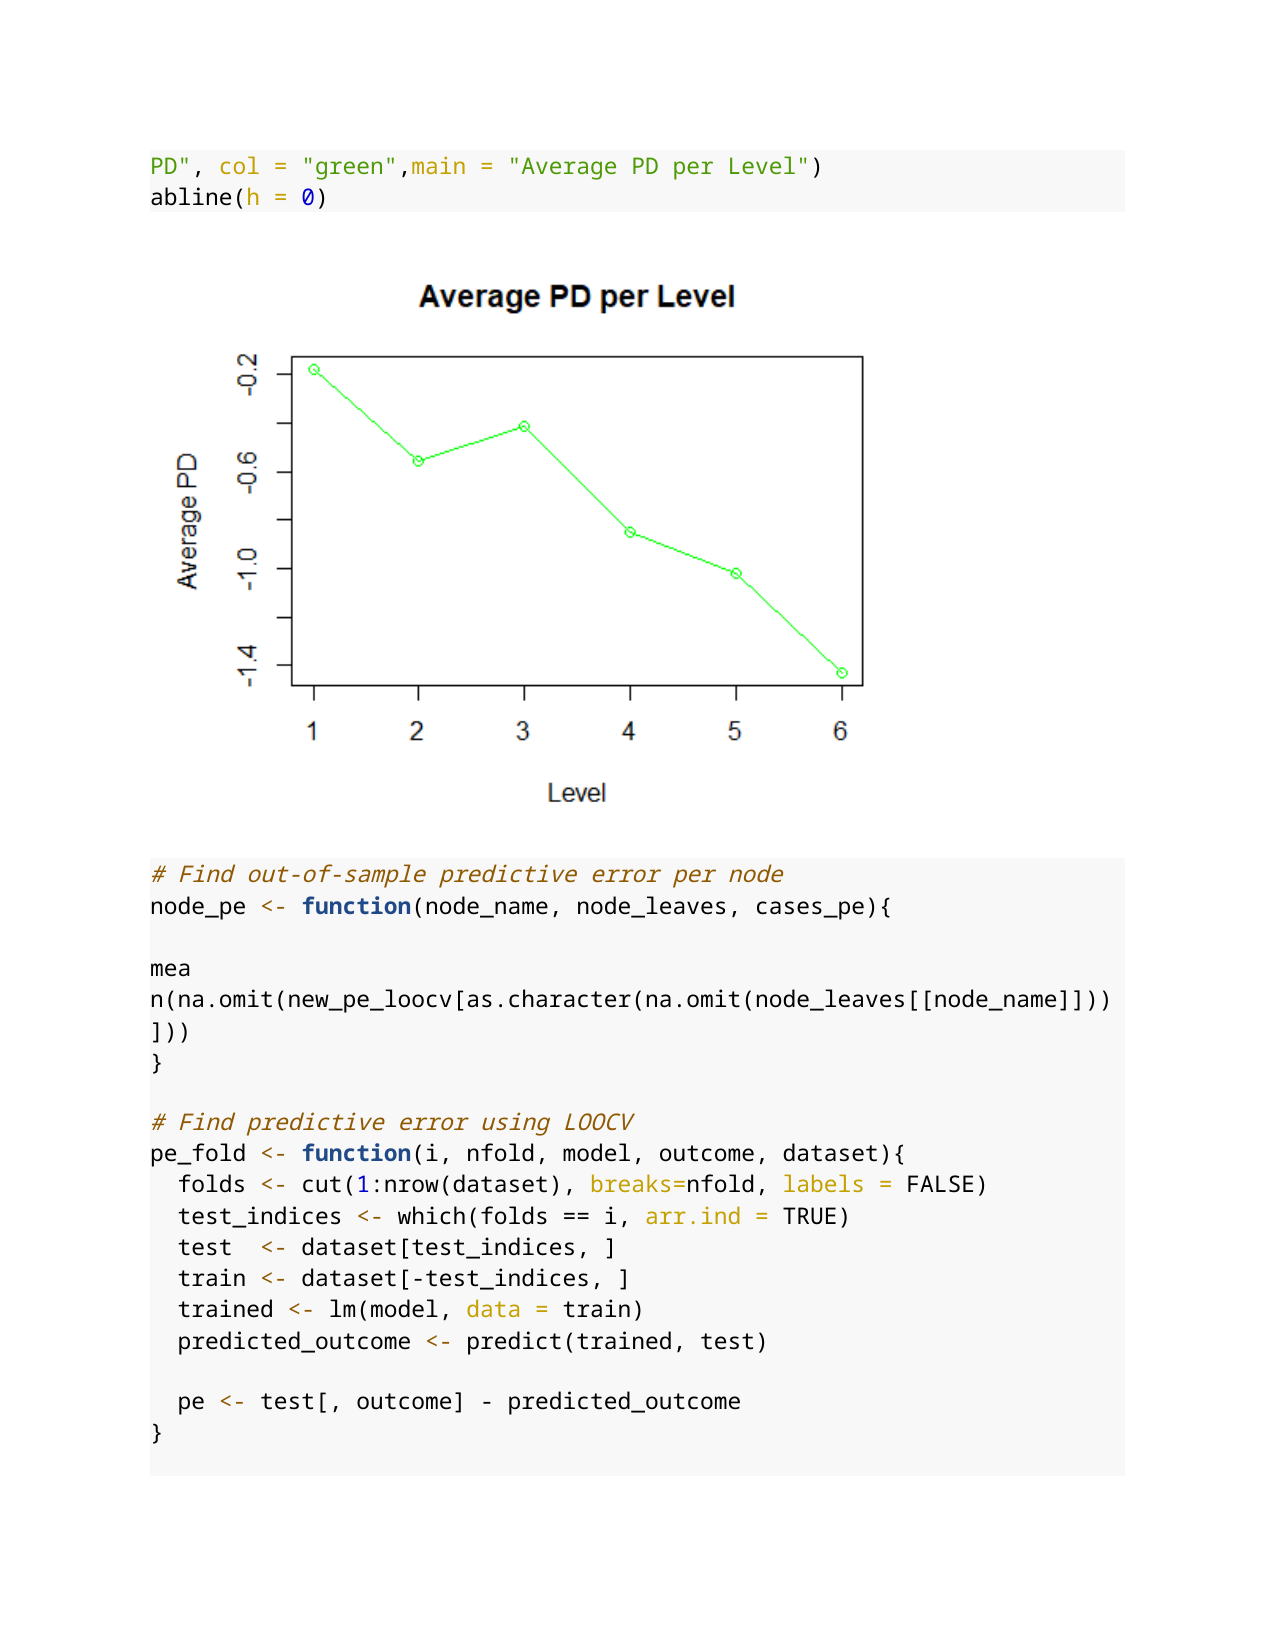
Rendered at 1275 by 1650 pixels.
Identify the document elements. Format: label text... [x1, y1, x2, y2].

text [150, 858, 1125, 1476]
picture [168, 233, 927, 840]
